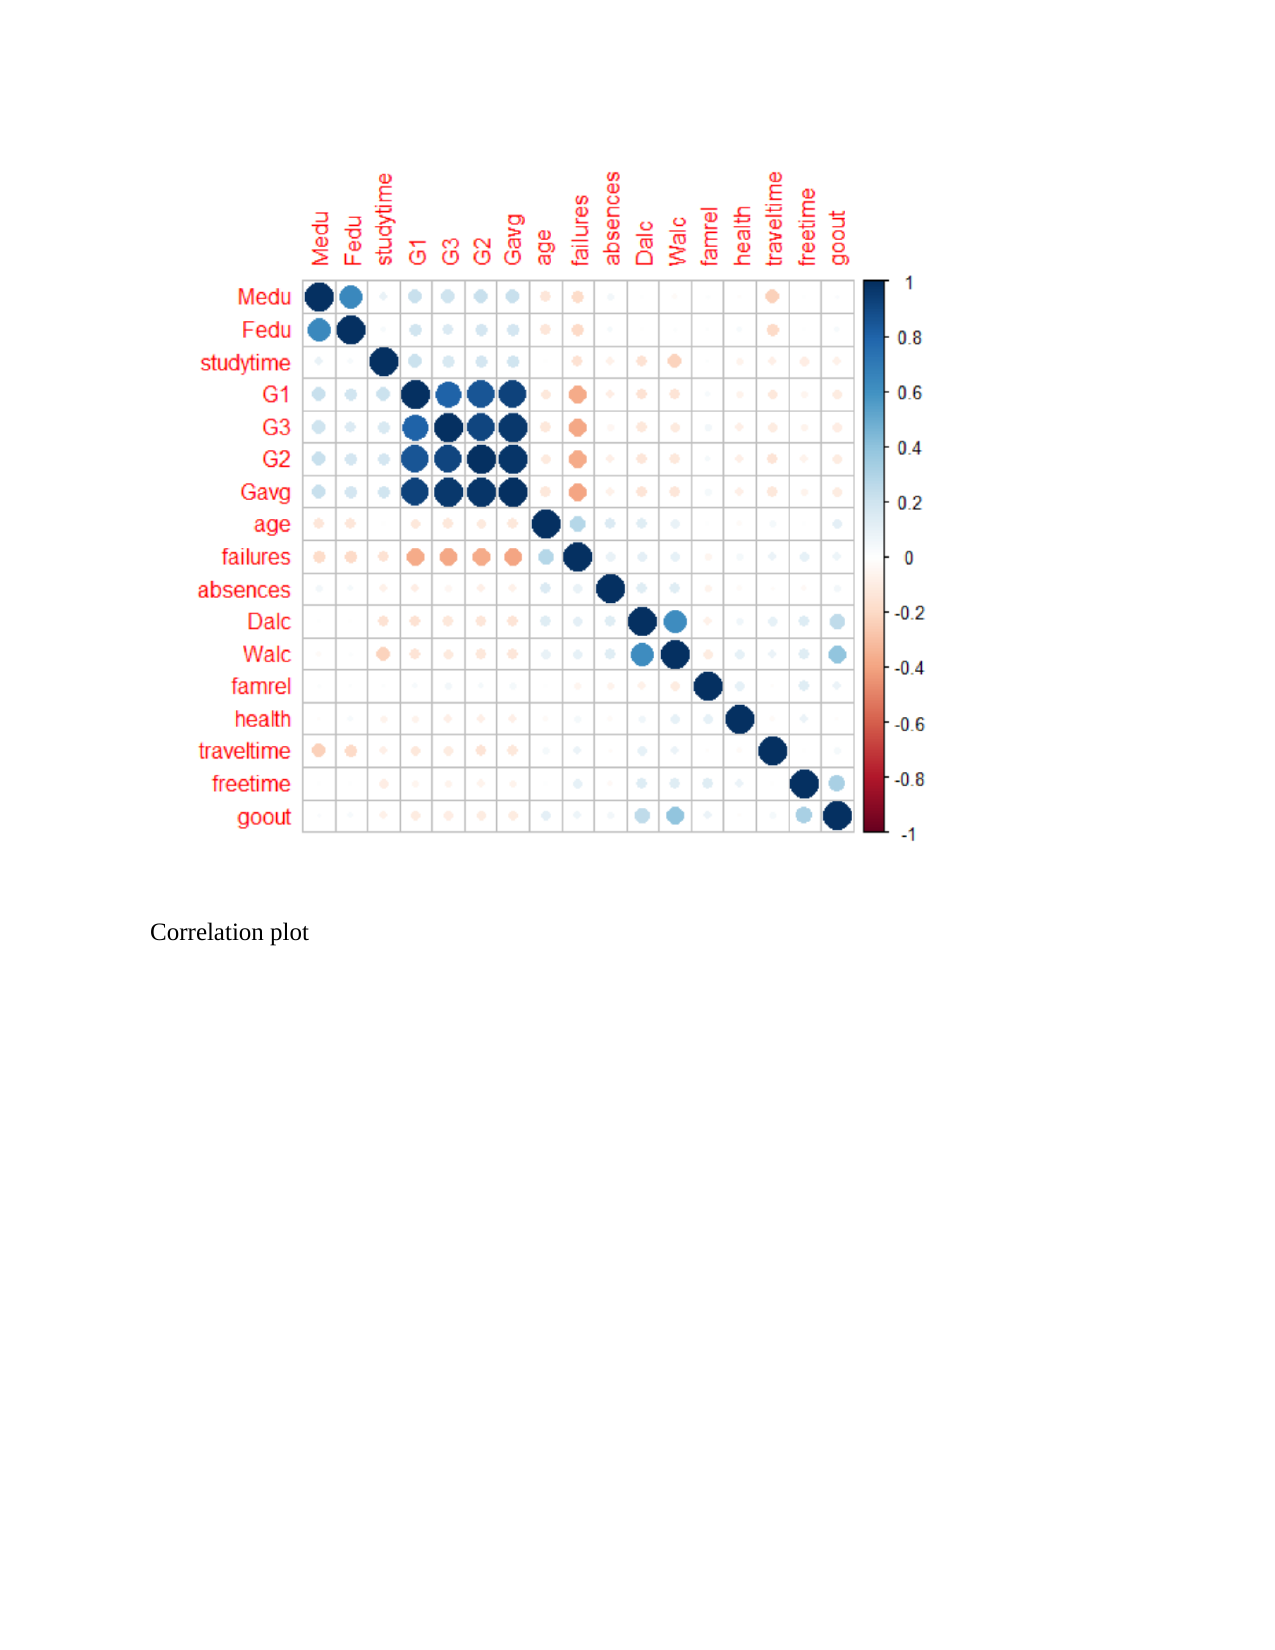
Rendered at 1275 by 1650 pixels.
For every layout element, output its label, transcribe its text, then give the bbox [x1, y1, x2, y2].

text Correlation plot [150, 917, 1125, 946]
picture [156, 150, 974, 847]
